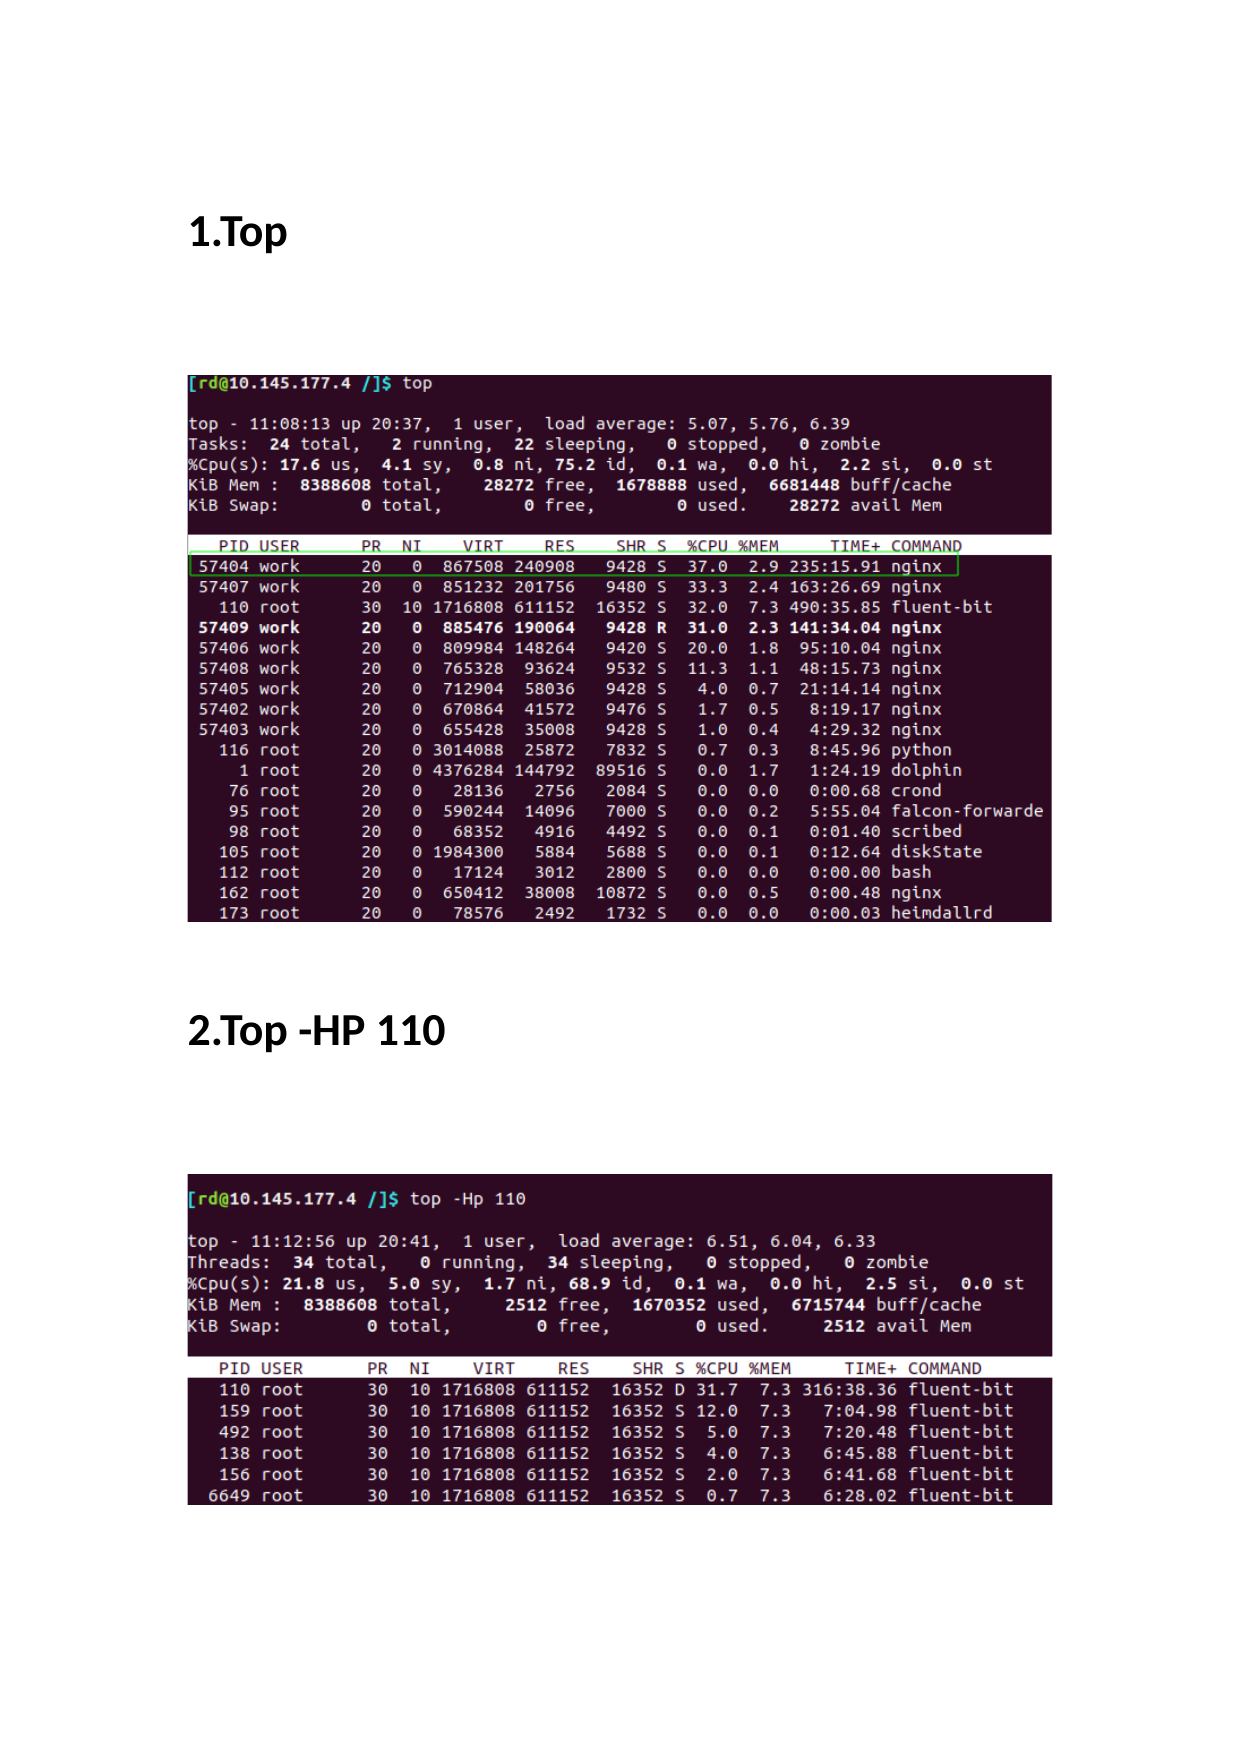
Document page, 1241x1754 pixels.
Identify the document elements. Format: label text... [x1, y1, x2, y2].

subtitle 1.Top [187, 197, 1053, 262]
subtitle 2.Top -HP 110 [187, 996, 1053, 1061]
picture [187, 375, 1052, 922]
picture [187, 1174, 1053, 1505]
